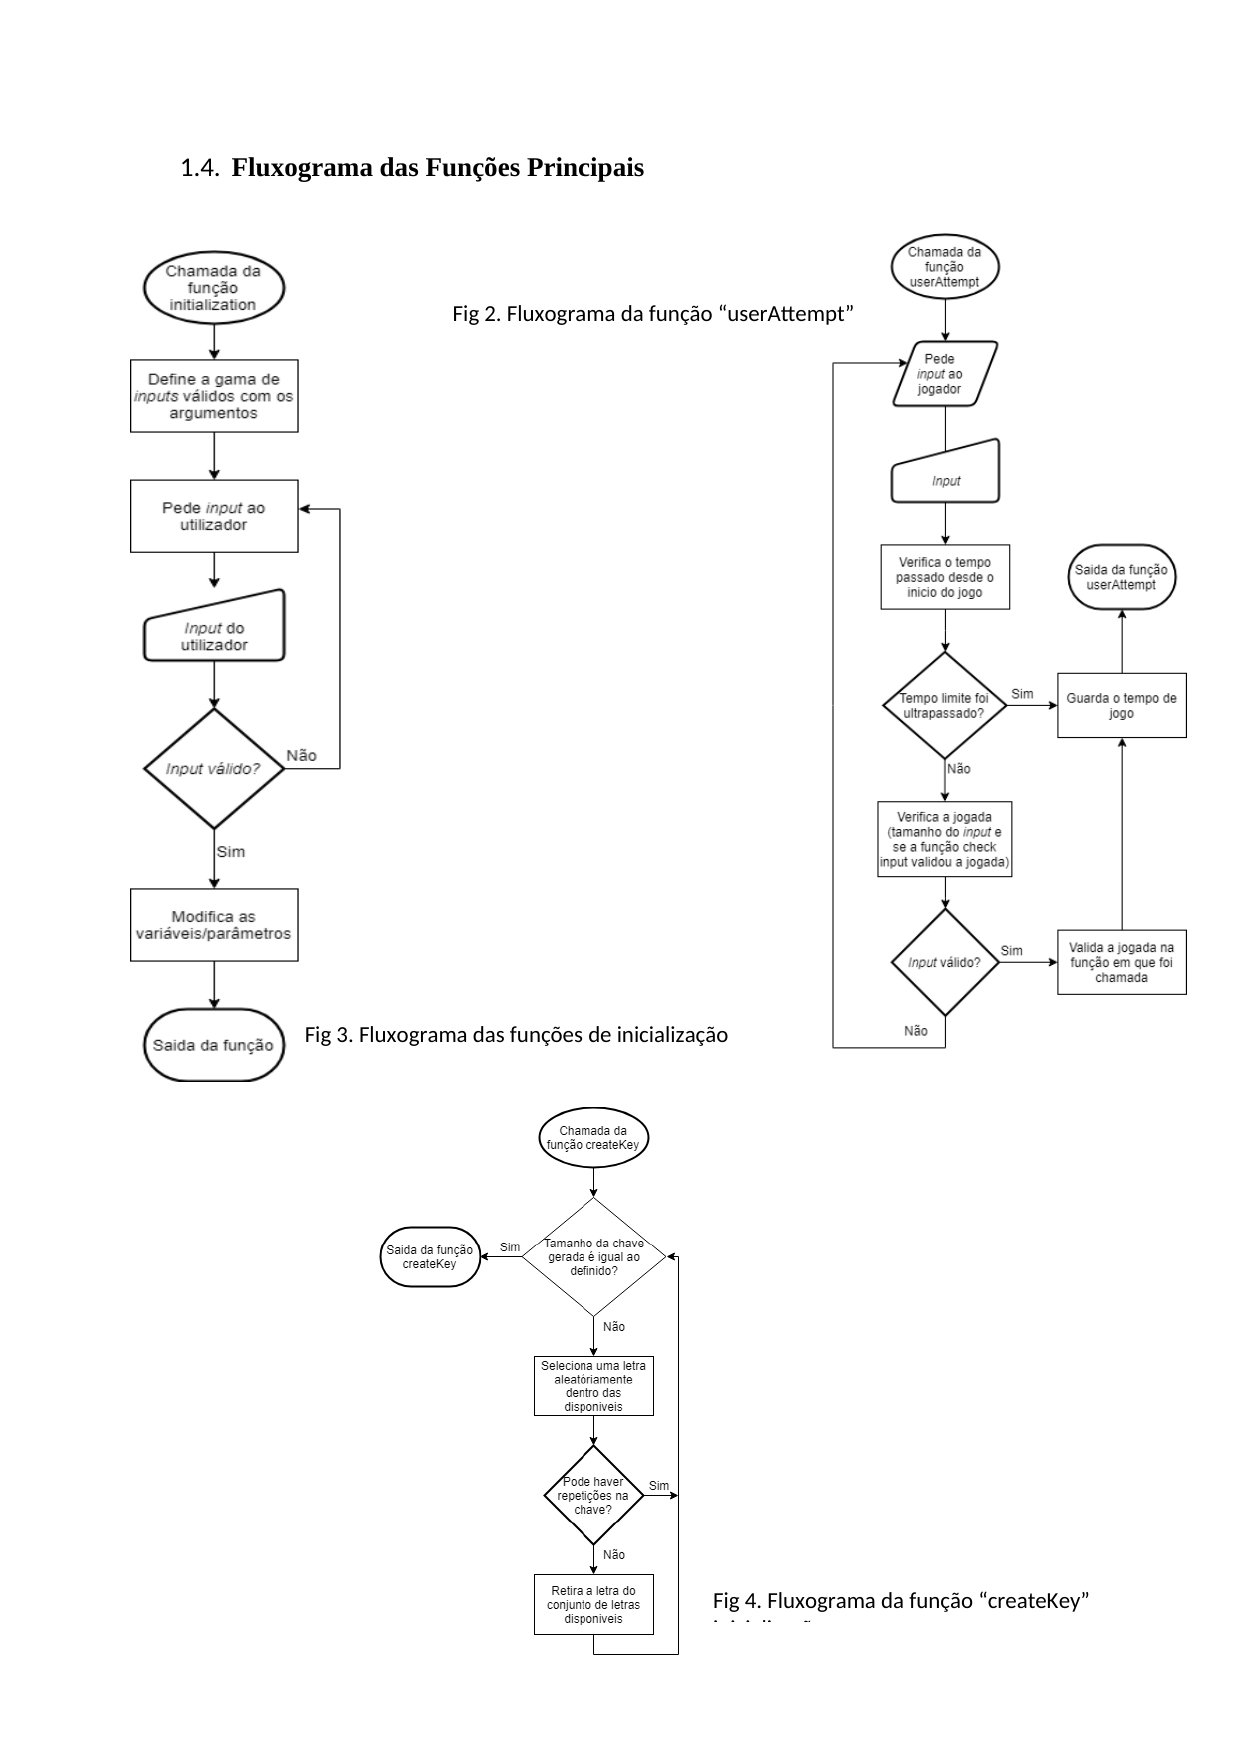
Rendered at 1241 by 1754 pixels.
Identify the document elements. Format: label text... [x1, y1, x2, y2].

picture [130, 250, 352, 1082]
picture [379, 1107, 686, 1662]
picture [825, 233, 1187, 1057]
list Fluxograma das Funções Principais [179, 150, 1090, 183]
